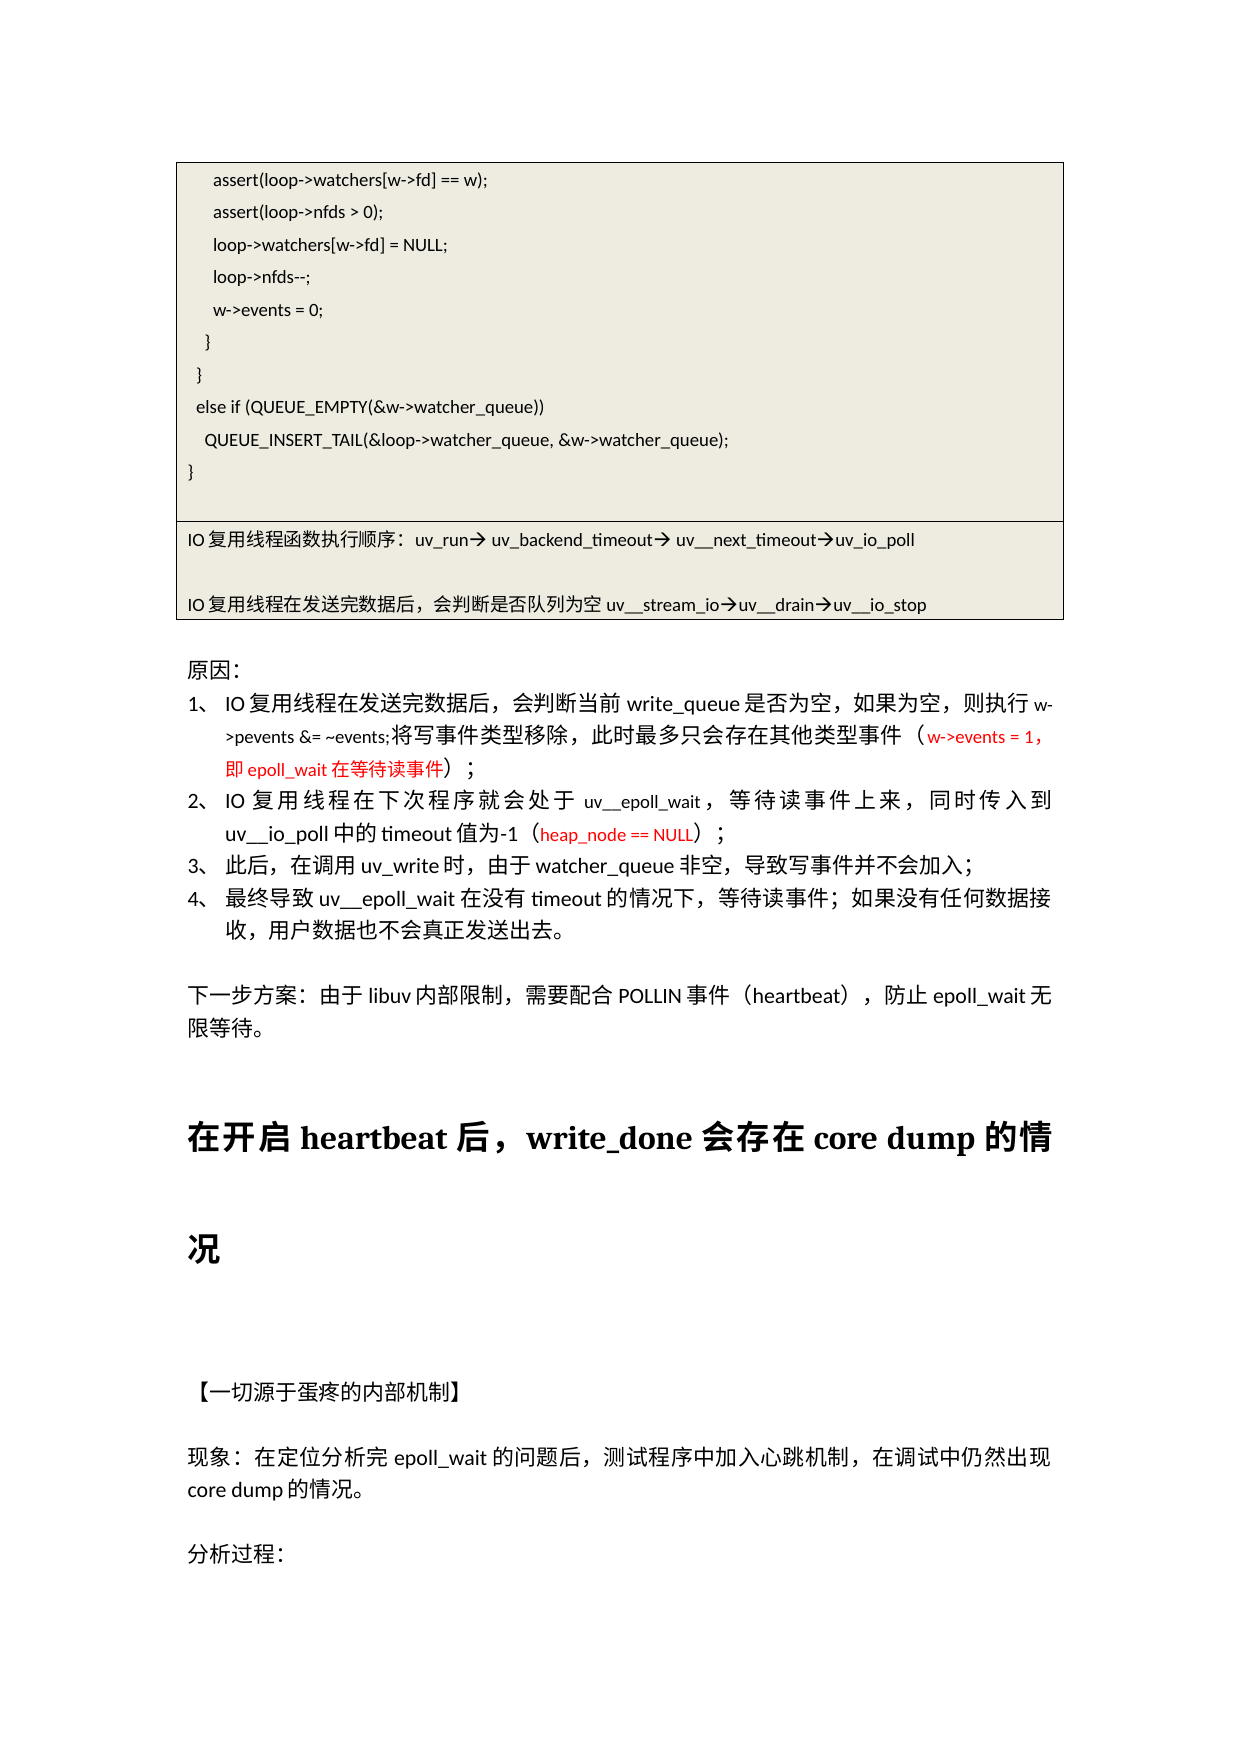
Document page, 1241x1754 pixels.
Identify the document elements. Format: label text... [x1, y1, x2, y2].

list 最终导致uv__epoll_wait在没有timeout的情况下，等待读事件；如果没有任何数据接收，用户数据也不会真正发送出去。 [187, 880, 1053, 945]
text 【一切源于蛋疼的内部机制】 [187, 1374, 1053, 1407]
list IO复用线程在发送完数据后，会判断当前write_queue是否为空，如果为空，则执行w->pevents &= ~events;将写事件类型移除，此时最多只会存在其他类型事件（w->events = 1，即epoll_wait在等待读事件）； [187, 685, 1053, 783]
text 现象：在定位分析完epoll_wait的问题后，测试程序中加入心跳机制，在调试中仍然出现core dump的情况。 [187, 1439, 1053, 1504]
text 分析过程： [187, 1537, 1053, 1569]
text 下一步方案：由于libuv内部限制，需要配合POLLIN事件（heartbeat），防止epoll_wait无限等待。 [187, 978, 1053, 1043]
subtitle 在开启heartbeat后，write_done会存在core dump的情况 [187, 1102, 1053, 1279]
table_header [177, 163, 1063, 521]
text 原因： [187, 653, 1053, 685]
table_cell IO复用线程函数执行顺序：uv_run uv_backend_timeout uv__next_timeoutuv_io_poll IO复用线程在发送完数据后，会判断是否队列为空uv__stream_iouv__drainuv__io_stop [177, 522, 1063, 619]
list 此后，在调用uv_write时，由于watcher_queue非空，导致写事件并不会加入； [187, 848, 1053, 880]
list IO复用线程在下次程序就会处于uv__epoll_wait，等待读事件上来，同时传入到uv__io_poll中的timeout值为-1（heap_node == NULL）； [187, 783, 1053, 848]
